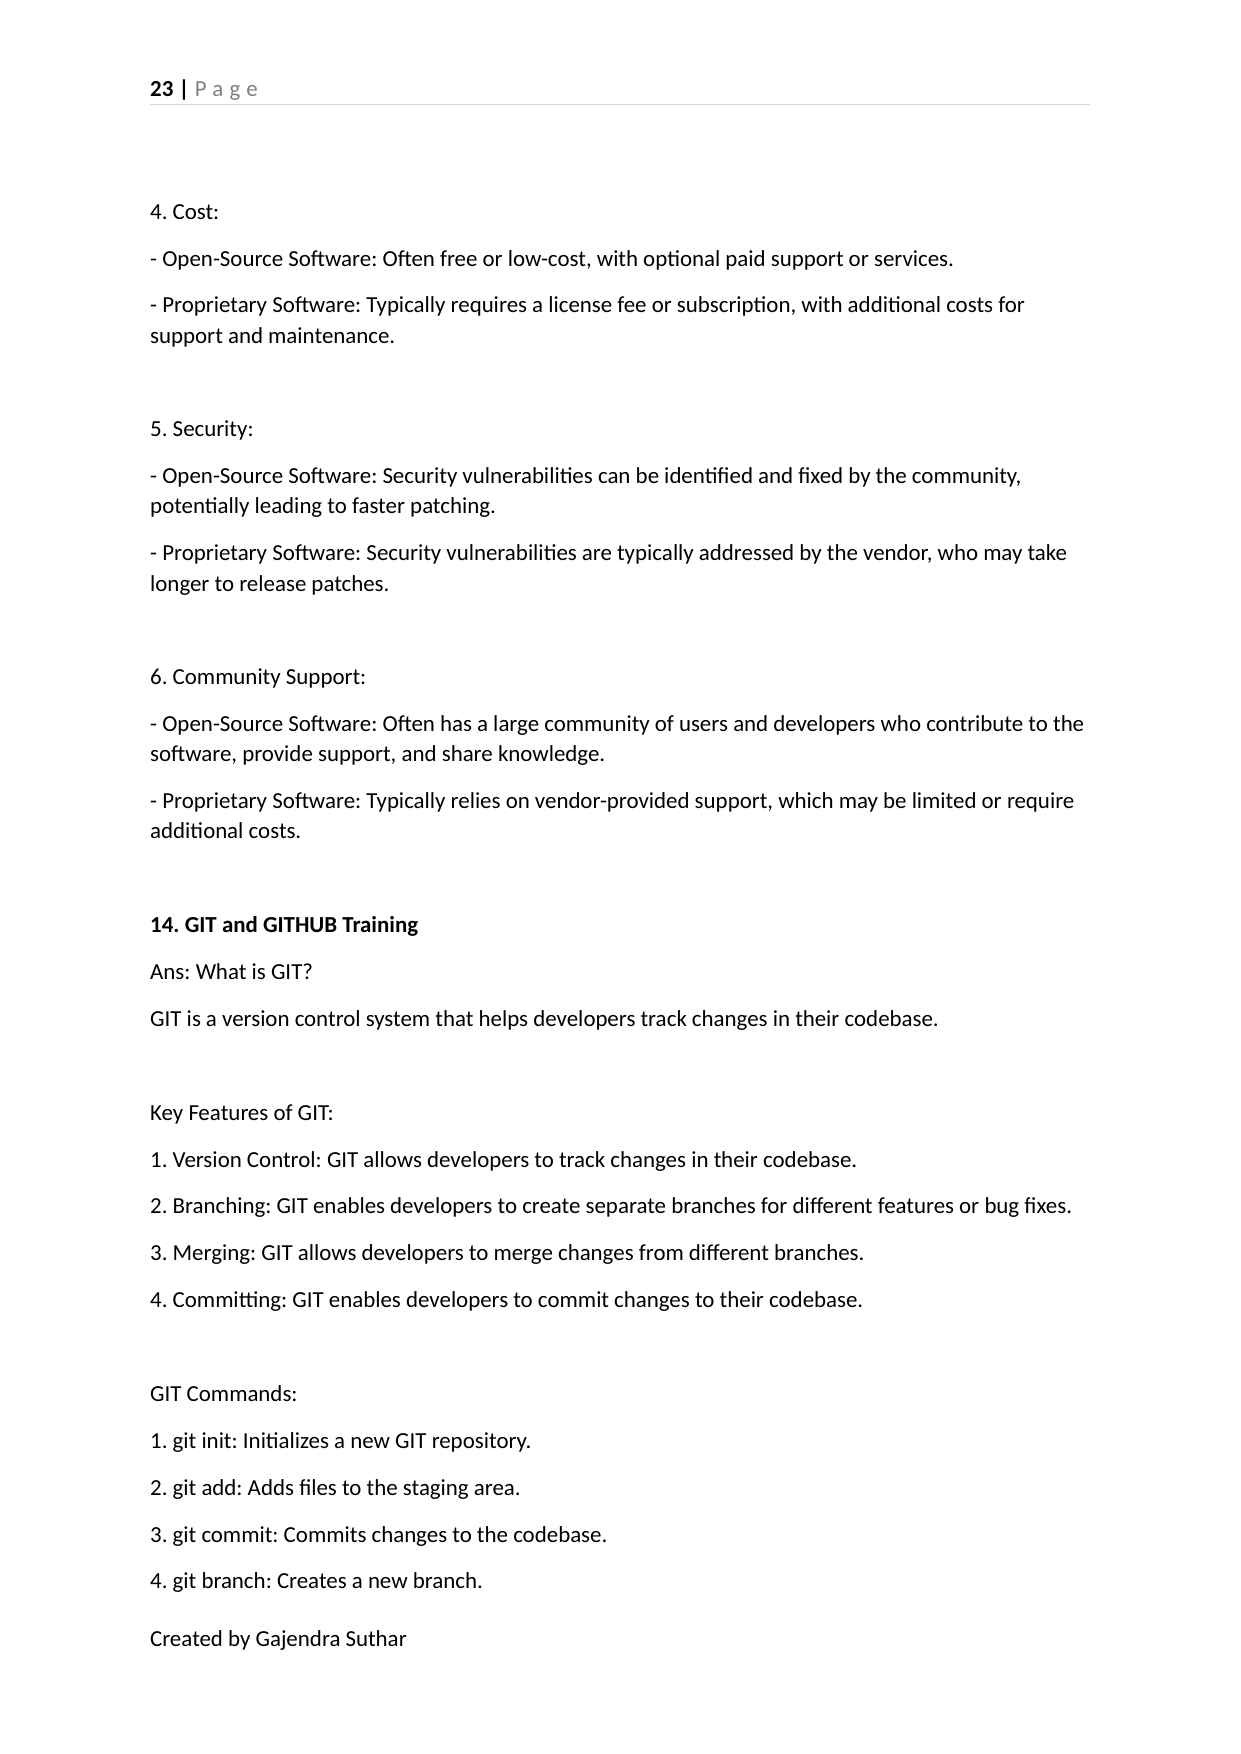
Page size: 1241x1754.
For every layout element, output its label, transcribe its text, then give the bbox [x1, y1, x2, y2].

text 5. Security: [150, 414, 1090, 443]
text 2. git add: Adds files to the staging area. [150, 1473, 1090, 1501]
text 6. Community Support: [150, 662, 1090, 691]
text - Proprietary Software: Typically relies on vendor-provided support, which may be limited or require additional costs. [150, 786, 1090, 845]
text GIT Commands: [150, 1379, 1090, 1407]
text Key Features of GIT: [150, 1098, 1090, 1126]
text - Open-Source Software: Security vulnerabilities can be identified and fixed by the community, potentially leading to faster patching. [150, 461, 1090, 520]
text 2. Branching: GIT enables developers to create separate branches for different features or bug fixes. [150, 1192, 1090, 1220]
text Ans: What is GIT? [150, 957, 1090, 985]
text - Open-Source Software: Often free or low-cost, with optional paid support or services. [150, 244, 1090, 272]
text - Open-Source Software: Often has a large community of users and developers who contribute to the software, provide support, and share knowledge. [150, 709, 1090, 768]
text 3. Merging: GIT allows developers to merge changes from different branches. [150, 1238, 1090, 1267]
text 1. git init: Initializes a new GIT repository. [150, 1426, 1090, 1454]
text - Proprietary Software: Security vulnerabilities are typically addressed by the vendor, who may take longer to release patches. [150, 538, 1090, 597]
text 3. git commit: Commits changes to the codebase. [150, 1520, 1090, 1548]
text 4. git branch: Creates a new branch. [150, 1567, 1090, 1595]
text GIT is a version control system that helps developers track changes in their codebase. [150, 1004, 1090, 1032]
text 1. Version Control: GIT allows developers to track changes in their codebase. [150, 1145, 1090, 1173]
text 4. Cost: [150, 197, 1090, 225]
text 14. GIT and GITHUB Training [150, 910, 1090, 938]
text - Proprietary Software: Typically requires a license fee or subscription, with additional costs for support and maintenance. [150, 291, 1090, 349]
text 4. Committing: GIT enables developers to commit changes to their codebase. [150, 1285, 1090, 1313]
